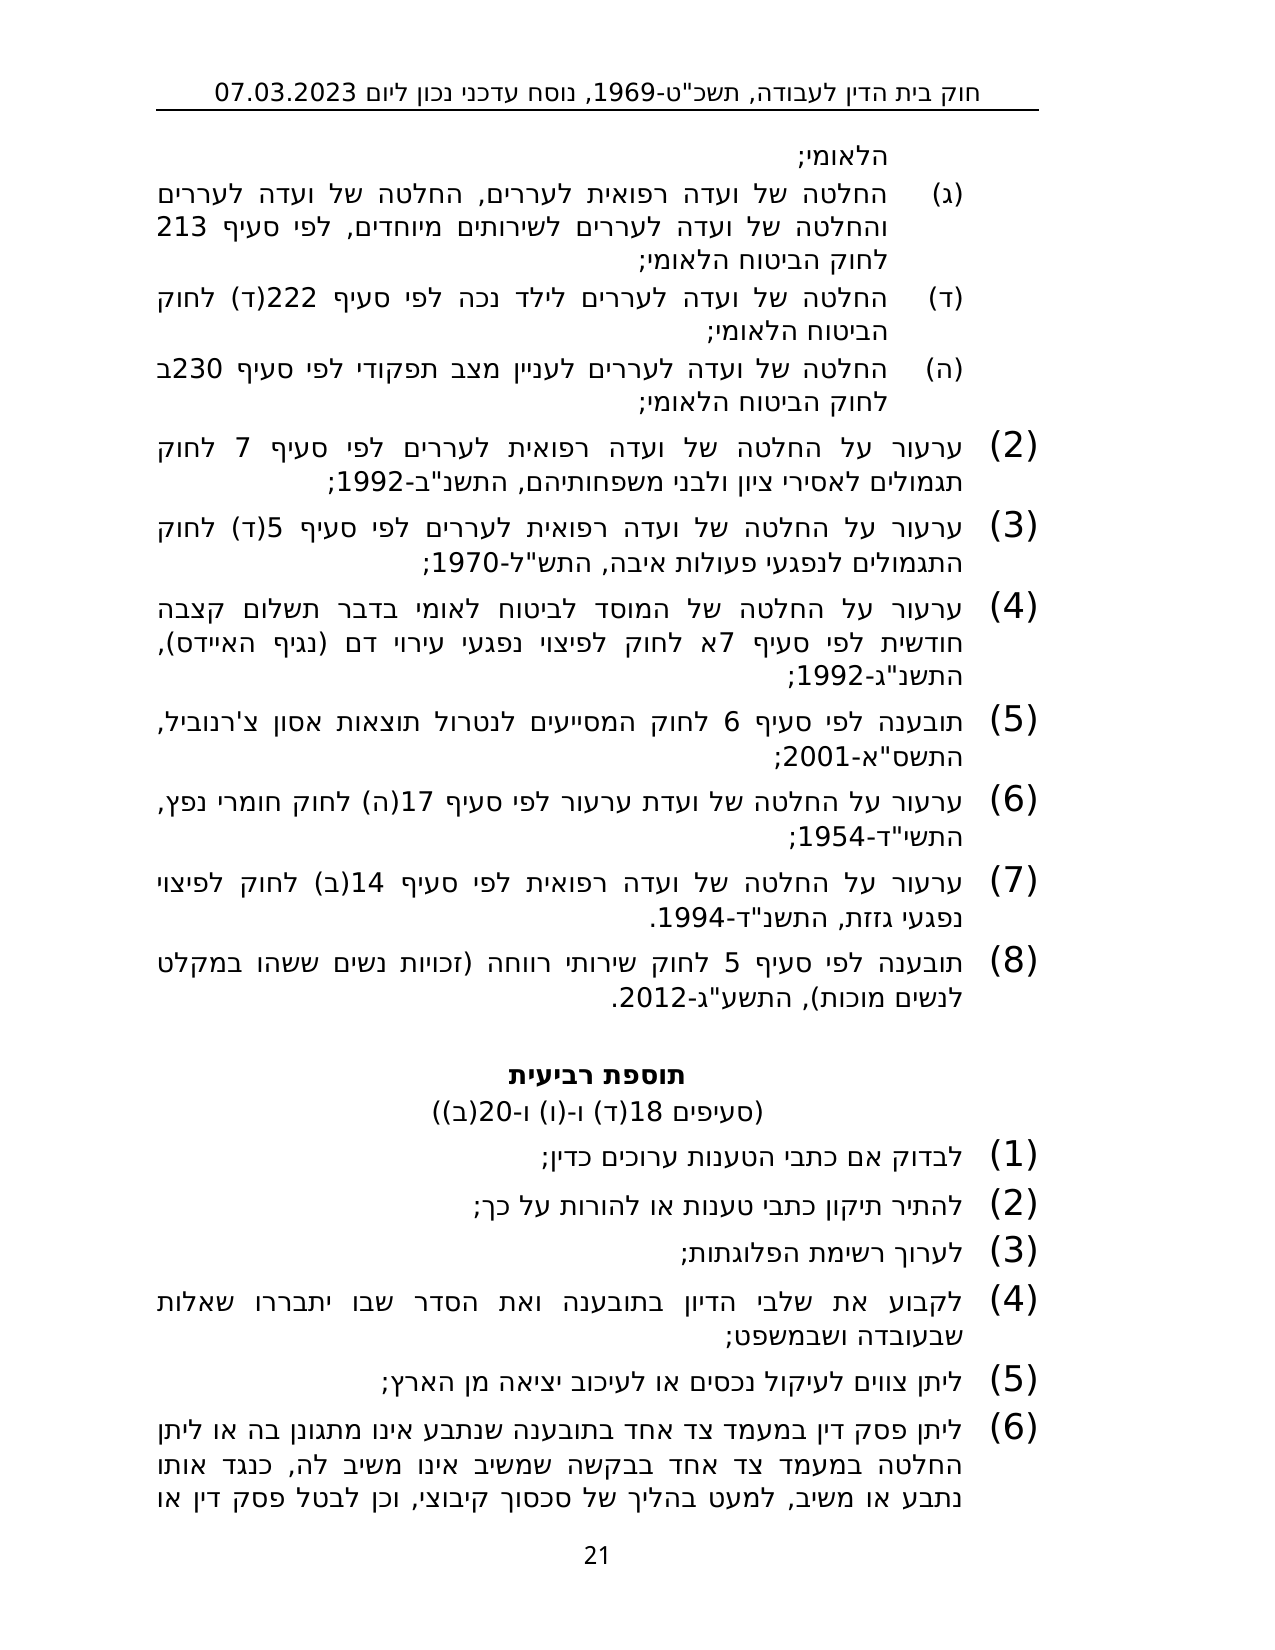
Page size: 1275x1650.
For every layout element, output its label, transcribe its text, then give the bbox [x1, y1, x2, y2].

text (5) תובענה לפי סעיף 6 לחוק המסייעים לנטרול תוצאות אסון צ'רנוביל, התשס"א-2001; [156, 1112, 1039, 1186]
text (6) ערעור על החלטה של ועדת ערעור לפי סעיף 17(ה) לחוק חומרי נפץ, התשי"ד-1954; [156, 1193, 1039, 1267]
text (4) ערעור על החלטה של המוסד לביטוח לאומי בדבר תשלום קצבה חודשית לפי סעיף 7א לחוק לפיצוי נפגעי עירוי דם (נגיף האיידס), התשנ"ג-1992; [156, 999, 1039, 1106]
text (ג) החלטה של ועדה רפואית לעררים, החלטה של ועדה לעררים והחלטה של ועדה לעררים לשירותים מיוחדים, לפי סעיף 213 לחוק הביטוח הלאומי; [156, 592, 964, 689]
text פרק ב' לחוק ההתייעלות הכלכלית (תיקוני חקיקה להשגת יעדי התקציב לשנות התקציב 2017 ו-2018), התשע"ז-2016 [156, 147, 1039, 211]
text (ה) החלטה של ועדה לעררים לעניין מצב תפקודי לפי סעיף 230ב לחוק הביטוח הלאומי; [156, 767, 964, 831]
text (7) ערעור על החלטה של ועדה רפואית לפי סעיף 14(ב) לחוק לפיצוי נפגעי גזזת, התשנ"ד-1994. [156, 1273, 1039, 1347]
text (1) ערעור על החלטה או קביעה לפי חוק הביטוח הלאומי [נוסח משולב], התשנ"ה-1995 (בפרט זה – חוק הביטוח הלאומי), כמפורט להלן: [156, 337, 1039, 411]
text תוספת שלישית [156, 262, 1039, 294]
text (ד) החלטה של ועדה לעררים לילד נכה לפי סעיף 222(ד) לחוק הביטוח הלאומי; [156, 696, 964, 760]
text (8) תובענה לפי סעיף 5 לחוק שירותי רווחה (זכויות נשים ששהו במקלט לנשים מוכות), התשע"ג-2012. [156, 1354, 1039, 1428]
text (ב) החלטה של ועדה רפואית לעררים לפי סעיף 123 לחוק הביטוח הלאומי; [156, 522, 964, 586]
text (סעיפים 18(ב)(1) ו-(ה) ו-20(א1)(1)) [156, 300, 1039, 331]
text (א) קביעה של דרגת נכות, דרגת אי-כושר להשתכר, מוגבלות בניידות או רמת תלות, לפי הסכם שנערך לפי סעיף 9 לחוק הביטוח הלאומי; [156, 418, 964, 515]
text (2) ערעור על החלטה של ועדה רפואית לעררים לפי סעיף 7 לחוק תגמולים לאסירי ציון ולבני משפחותיהם, התשנ"ב-1992; [156, 838, 1039, 912]
text (3) ערעור על החלטה של ועדה רפואית לעררים לפי סעיף 5(ד) לחוק התגמולים לנפגעי פעולות איבה, התש"ל-1970; [156, 918, 1039, 992]
text תוספת רביעית [156, 1479, 1039, 1511]
